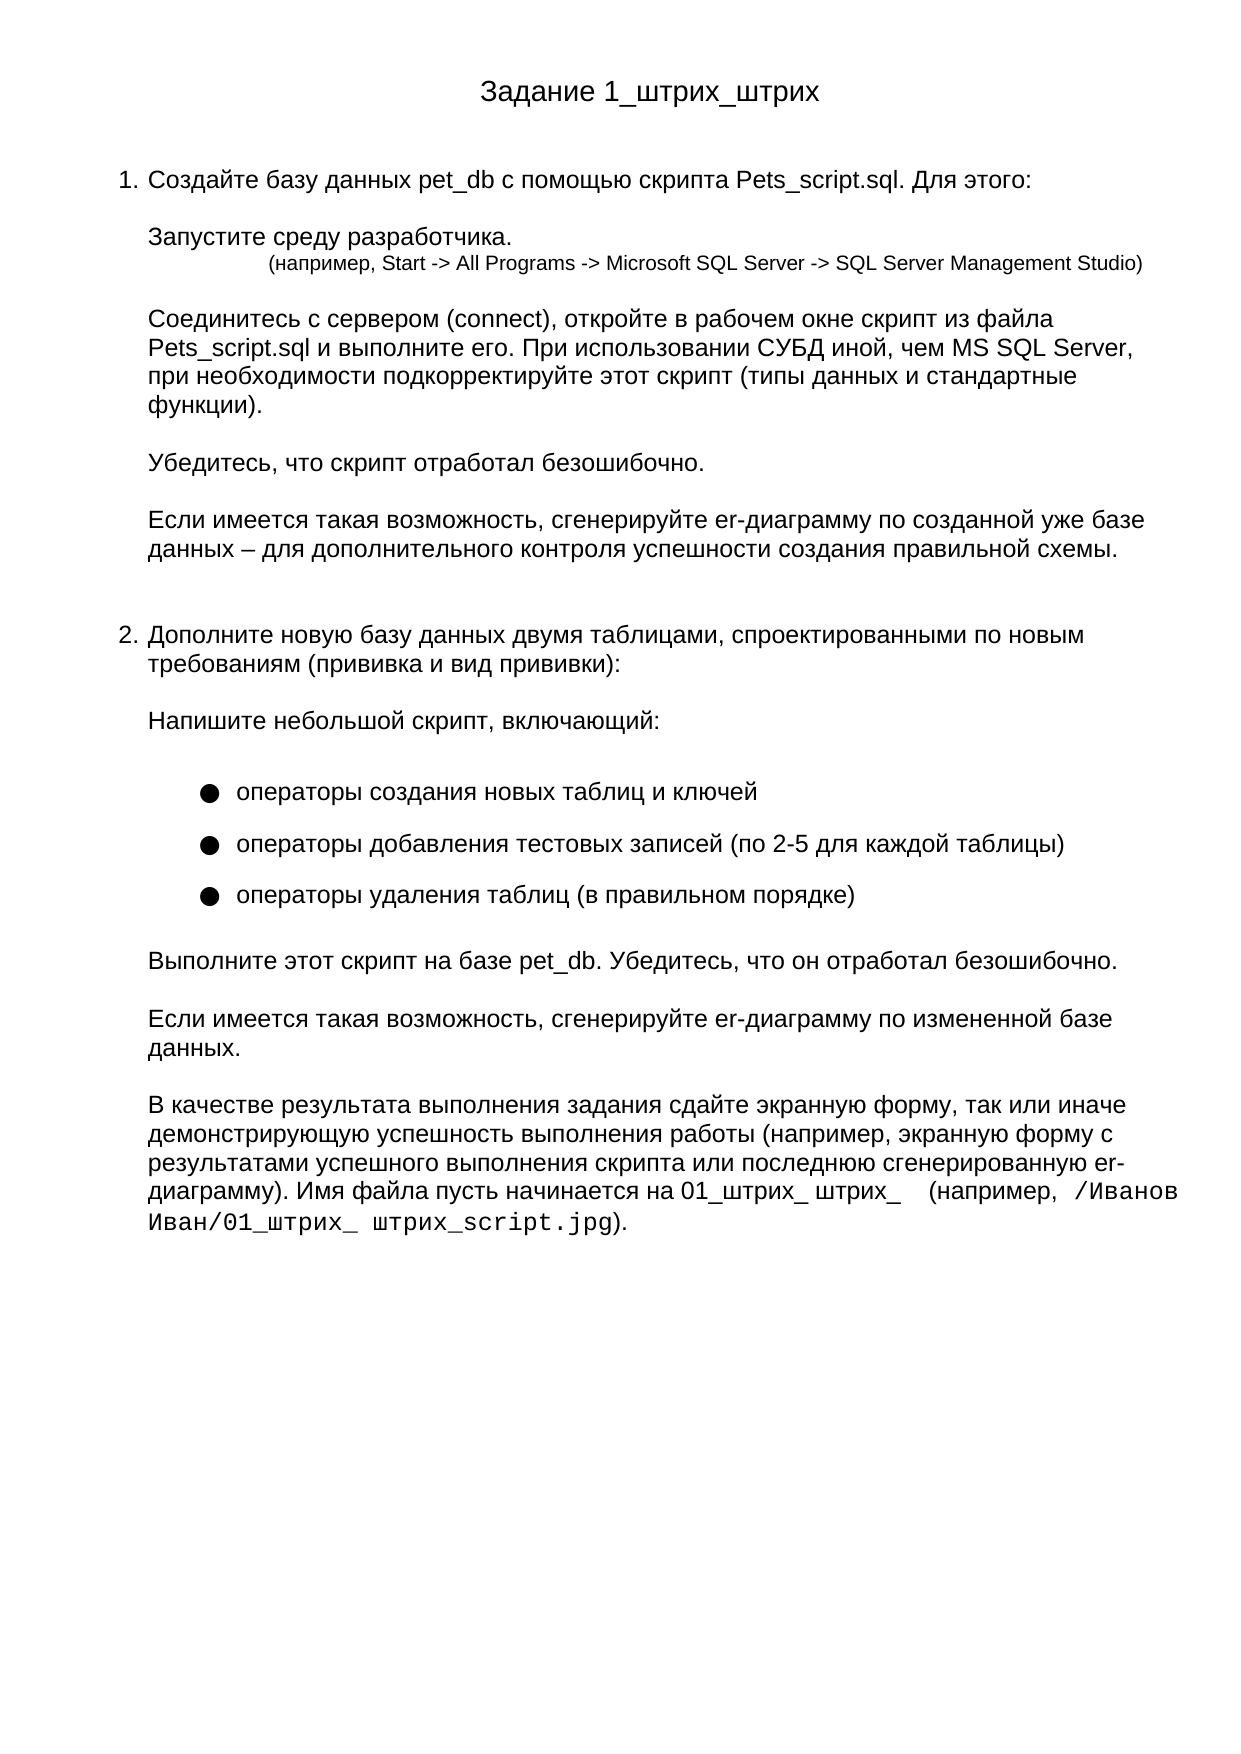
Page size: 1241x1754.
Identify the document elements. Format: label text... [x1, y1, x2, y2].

text Выполните этот скрипт на базе pet_db. Убедитесь, что он отработал безошибочно. [148, 946, 1181, 975]
text Запустите среду разработчика. [148, 222, 1181, 251]
list Создайте базу данных pet_db с помощью скрипта Pets_script.sql. Для этого: [118, 165, 1181, 194]
list операторы добавления тестовых записей (по 2-5 для каждой таблицы) [199, 815, 1181, 866]
text Задание 1_штрих_штрих [118, 74, 1181, 107]
text Если имеется такая возможность, сгенерируйте er-диаграмму по созданной уже базе данных – для дополнительного контроля успешности создания правильной схемы. [148, 505, 1181, 563]
text В качестве результата выполнения задания сдайте экранную форму, так или иначе демонстрирующую успешность выполнения работы (например, экранную форму с результатами успешного выполнения скрипта или последнюю сгенерированную er-диаграмму). Имя файла пусть начинается на 01_штрих_ штрих_ (например, /Иванов Иван/01_штрих_ штрих_script.jpg). [148, 1090, 1181, 1238]
text (например, Start -> All Programs -> Microsoft SQL Server -> SQL Server Management Studio) [148, 251, 1181, 275]
list Дополните новую базу данных двумя таблицами, спроектированными по новым требованиям (прививка и вид прививки): [118, 620, 1181, 678]
list операторы создания новых таблиц и ключей [199, 764, 1181, 815]
list операторы удаления таблиц (в правильном порядке) [199, 866, 1181, 918]
text Убедитесь, что скрипт отработал безошибочно. [148, 448, 1181, 476]
text Соединитесь с сервером (connect), откройте в рабочем окне скрипт из файла Pets_script.sql и выполните его. При использовании СУБД иной, чем MS SQL Server, при необходимости подкорректируйте этот скрипт (типы данных и стандартные функции). [148, 304, 1181, 419]
text Если имеется такая возможность, сгенерируйте er-диаграмму по измененной базе данных. [148, 1004, 1181, 1061]
text Напишите небольшой скрипт, включающий: [148, 706, 1181, 735]
